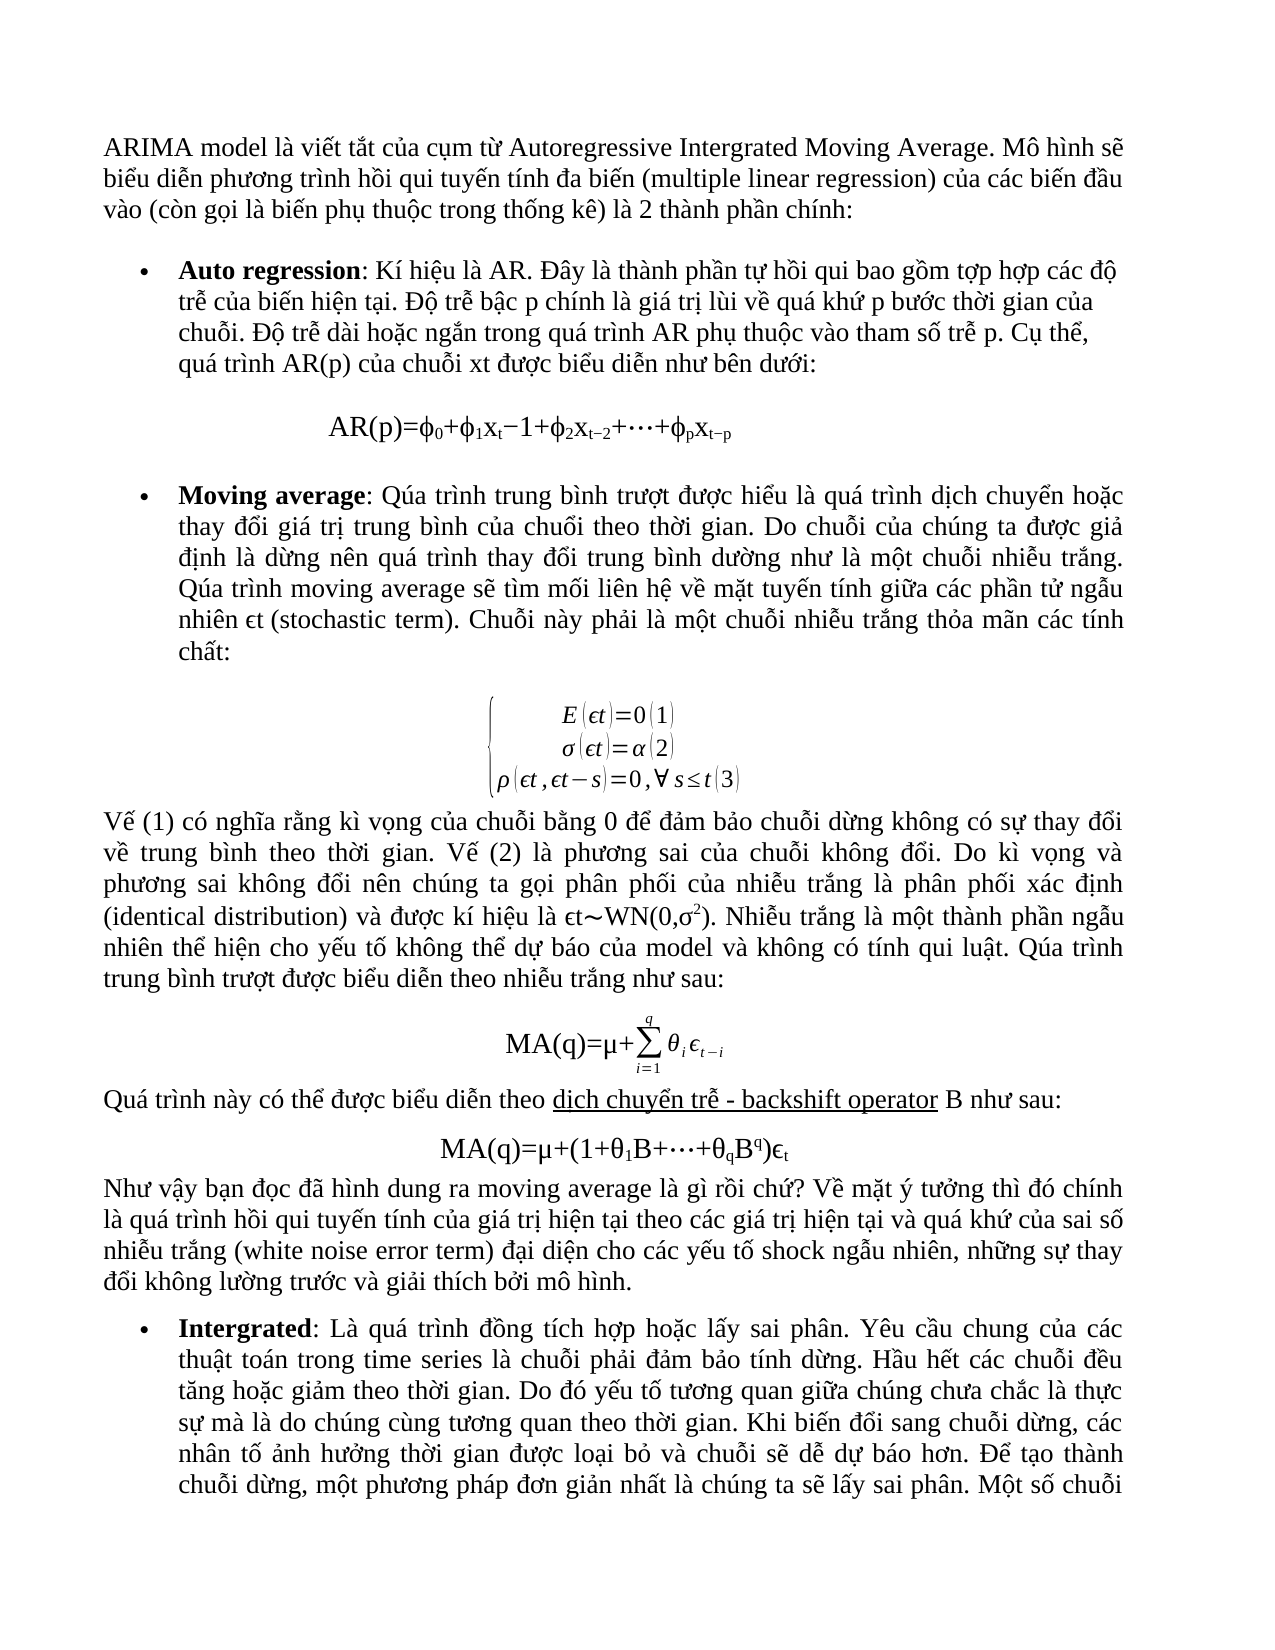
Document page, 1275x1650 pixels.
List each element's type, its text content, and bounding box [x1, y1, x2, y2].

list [141, 1312, 1125, 1499]
text Như vậy bạn đọc đã hình dung ra moving average là gì rồi chứ? Về mặt ý tưởng thì đó chính là quá trình hồi qui tuyến tính của giá trị hiện tại theo các giá trị hiện tại và quá khứ của sai số nhiễu trắng (white noise error term) đại diện cho các yếu tố shock ngẫu nhiên, những sự thay đổi không lường trước và giải thích bởi mô hình. [103, 1172, 1125, 1297]
text Vế (1) có nghĩa rằng kì vọng của chuỗi bằng 0 để đảm bảo chuỗi dừng không có sự thay đổi về trung bình theo thời gian. Vế (2) là phương sai của chuỗi không đổi. Do kì vọng và phương sai không đổi nên chúng ta gọi phân phối của nhiễu trắng là phân phối xác định (identical distribution) và được kí hiệu là ϵt∼WN(0,σ2). Nhiễu trắng là một thành phần ngẫu nhiên thể hiện cho yếu tố không thể dự báo của model và không có tính qui luật. Qúa trình trung bình trượt được biểu diễn theo nhiễu trắng như sau: [103, 805, 1125, 993]
text MA(q)=μ+(1+θ1B+⋯+θqBq)ϵt [103, 1130, 1125, 1165]
list Auto regression: Kí hiệu là AR. Đây là thành phần tự hồi qui bao gồm tợp hợp các độ trễ của biến hiện tại. Độ trễ bậc p chính là giá trị lùi về quá khứ p bước thời gian của chuỗi. Độ trễ dài hoặc ngắn trong quá trình AR phụ thuộc vào tham số trễ p. Cụ thể, quá trình AR(p) của chuỗi xt được biểu diễn như bên dưới: [141, 254, 1125, 378]
list Moving average: Qúa trình trung bình trượt được hiểu là quá trình dịch chuyển hoặc thay đổi giá trị trung bình của chuổi theo thời gian. Do chuỗi của chúng ta được giả định là dừng nên quá trình thay đổi trung bình dường như là một chuỗi nhiễu trắng. Qúa trình moving average sẽ tìm mối liên hệ về mặt tuyến tính giữa các phần tử ngẫu nhiên ϵt (stochastic term). Chuỗi này phải là một chuỗi nhiễu trắng thỏa mãn các tính chất: [141, 479, 1125, 666]
text ARIMA model là viết tắt của cụm từ Autoregressive Intergrated Moving Average. Mô hình sẽ biểu diễn phương trình hồi qui tuyến tính đa biến (multiple linear regression) của các biến đầu vào (còn gọi là biến phụ thuộc trong thống kê) là 2 thành phần chính: [103, 131, 1125, 225]
text MA(q)=μ+ [103, 1009, 1125, 1076]
text AR(p)=ϕ0+ϕ1xt−1+ϕ2xt−2+⋯+ϕpxt−p [253, 408, 1125, 443]
text Quá trình này có thể được biểu diễn theo dịch chuyển trễ - backshift operator B như sau: [103, 1083, 1125, 1114]
